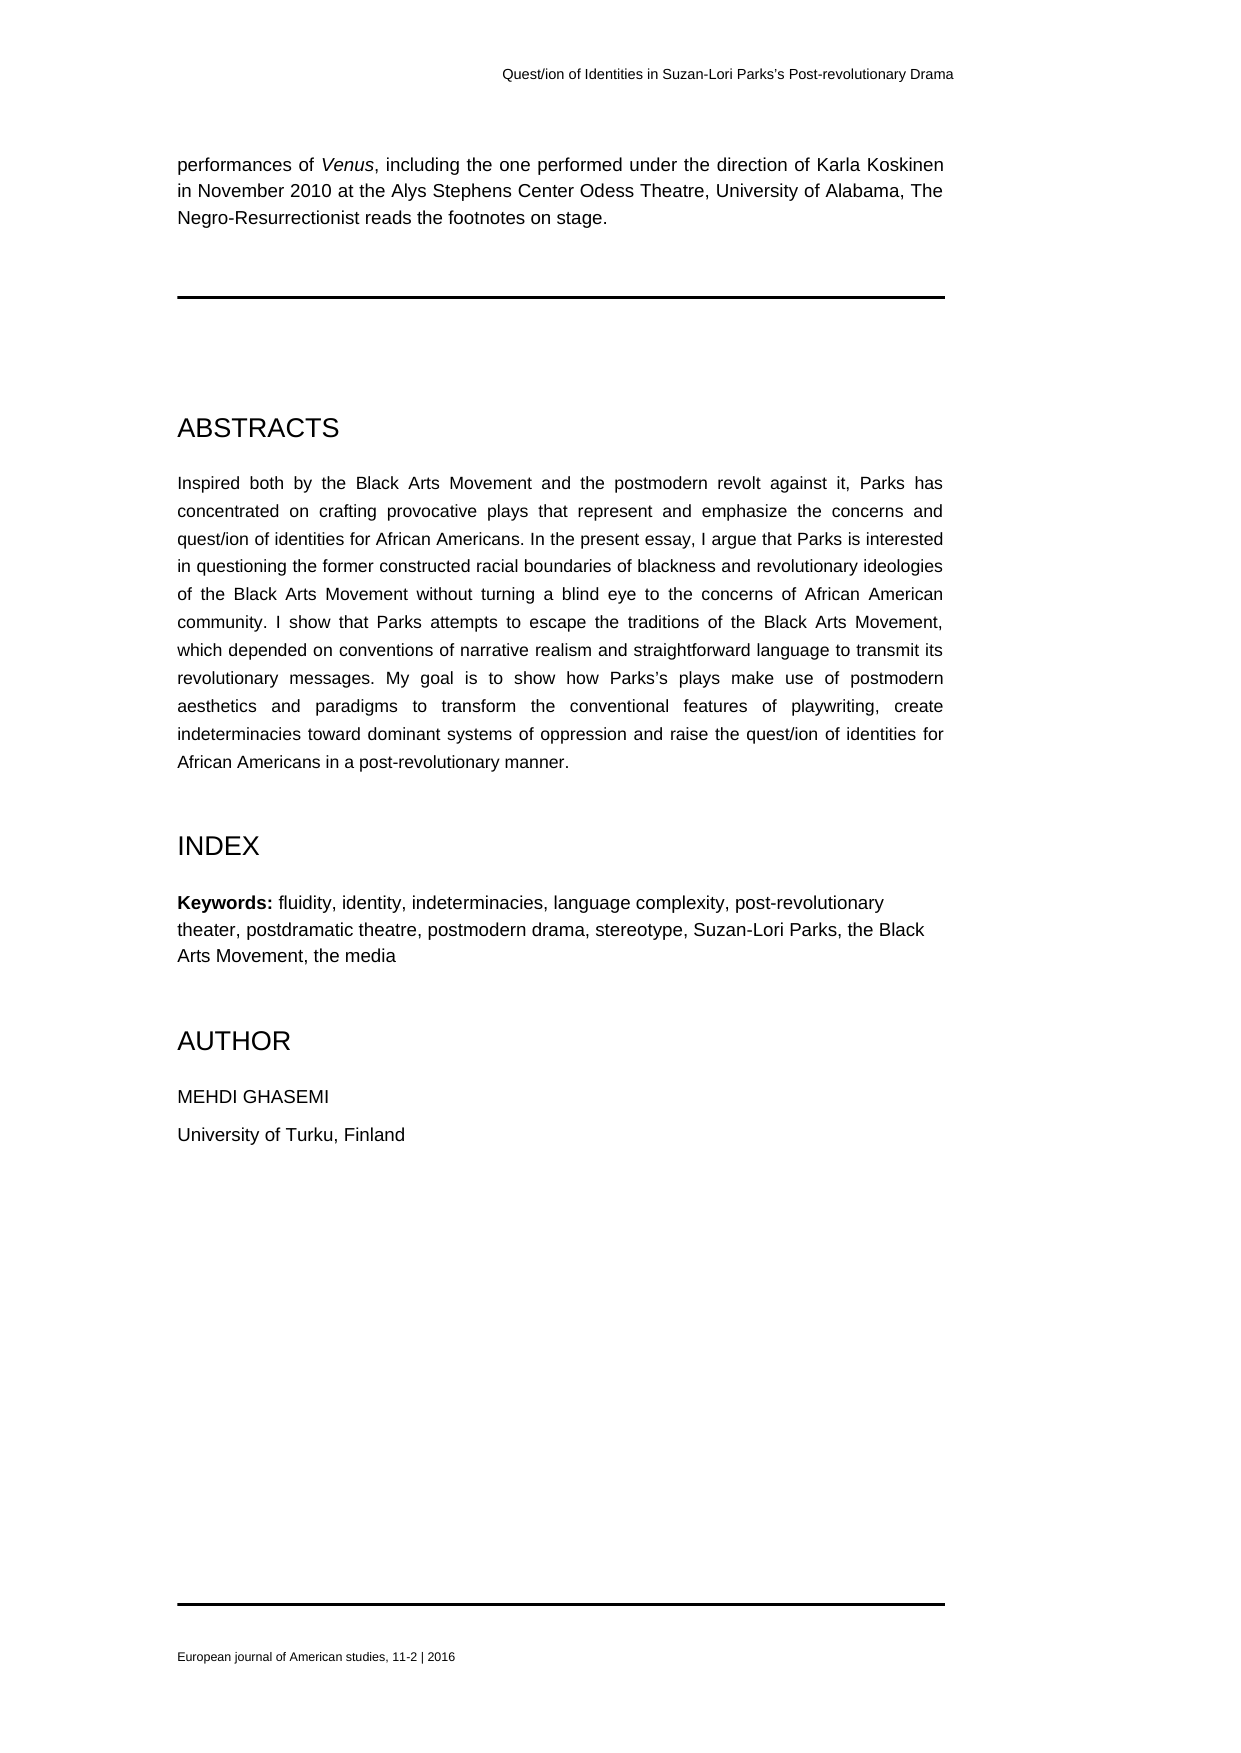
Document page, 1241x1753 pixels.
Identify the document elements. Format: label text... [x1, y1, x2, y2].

text University of Turku, Finland [177, 1124, 1101, 1145]
table_header Quest/ion of Identities in Suzan-Lori Parks’s Post-revolutionary Drama [502, 65, 1240, 82]
text performances of Venus, including the one performed under the direction of Karla Koskinen in November 2010 at the Alys Stephens Center Odess Theatre, University of Alabama, The Negro-Resurrectionist reads the footnotes on stage. [177, 153, 944, 228]
text Keywords: fluidity, identity, indeterminacies, language complexity, post-revolutionary theater, postdramatic theatre, postmodern drama, stereotype, Suzan-Lori Parks, the Black Arts Movement, the media [177, 892, 932, 967]
text ABSTRACTS [177, 412, 1101, 443]
text INDEX [177, 830, 1101, 862]
text European journal of American studies, 11-2 | 2016 [177, 1650, 1101, 1664]
text AUTHOR [177, 1025, 1101, 1056]
text MEHDI GHASEMI [177, 1086, 1101, 1108]
text Inspired both by the Black Arts Movement and the postmodern revolt against it, Parks has concentrated on crafting provocative plays that represent and emphasize the concerns and quest/ion of identities for African Americans. In the present essay, I argue that Parks is interested in questioning the former constructed racial boundaries of blackness and revolutionary ideologies of the Black Arts Movement without turning a blind eye to the concerns of African American community. I show that Parks attempts to escape the traditions of the Black Arts Movement, which depended on conventions of narrative realism and straightforward language to transmit its revolutionary messages. My goal is to show how Parks’s plays make use of postmodern aesthetics and paradigms to transform the conventional features of playwriting, create indeterminacies toward dominant systems of oppression and raise the quest/ion of identities for African Americans in a post-revolutionary manner. [177, 472, 944, 772]
